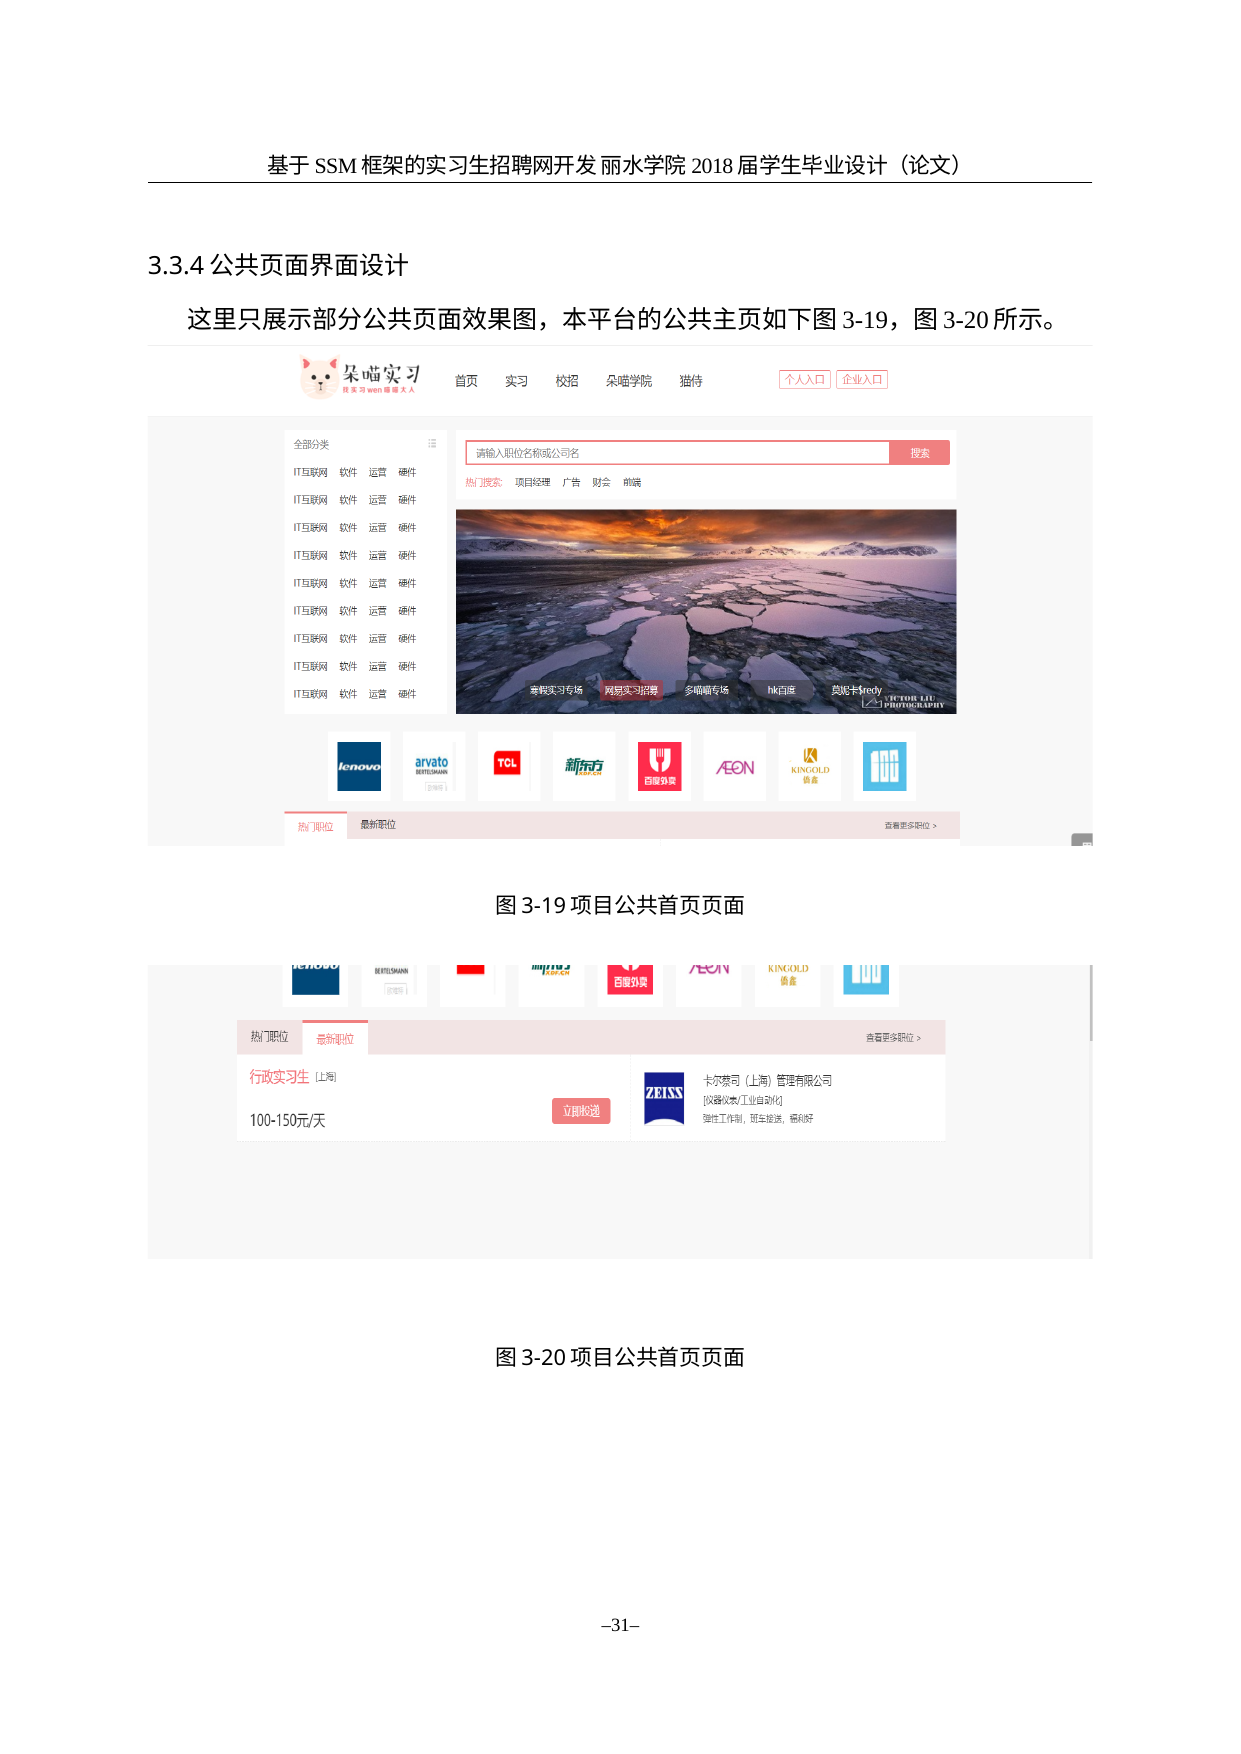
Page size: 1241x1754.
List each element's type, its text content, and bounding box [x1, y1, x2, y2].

text 图3-20项目公共首页页面 [148, 1340, 1092, 1372]
picture [147, 345, 1093, 846]
subtitle 3.3.4公共页面界面设计 [148, 246, 1092, 282]
text 这里只展示部分公共页面效果图，本平台的公共主页如下图3-19，图3-20所示。 [148, 300, 1092, 336]
text 图3-19项目公共首页页面 [148, 888, 1092, 920]
picture [147, 965, 1093, 1259]
